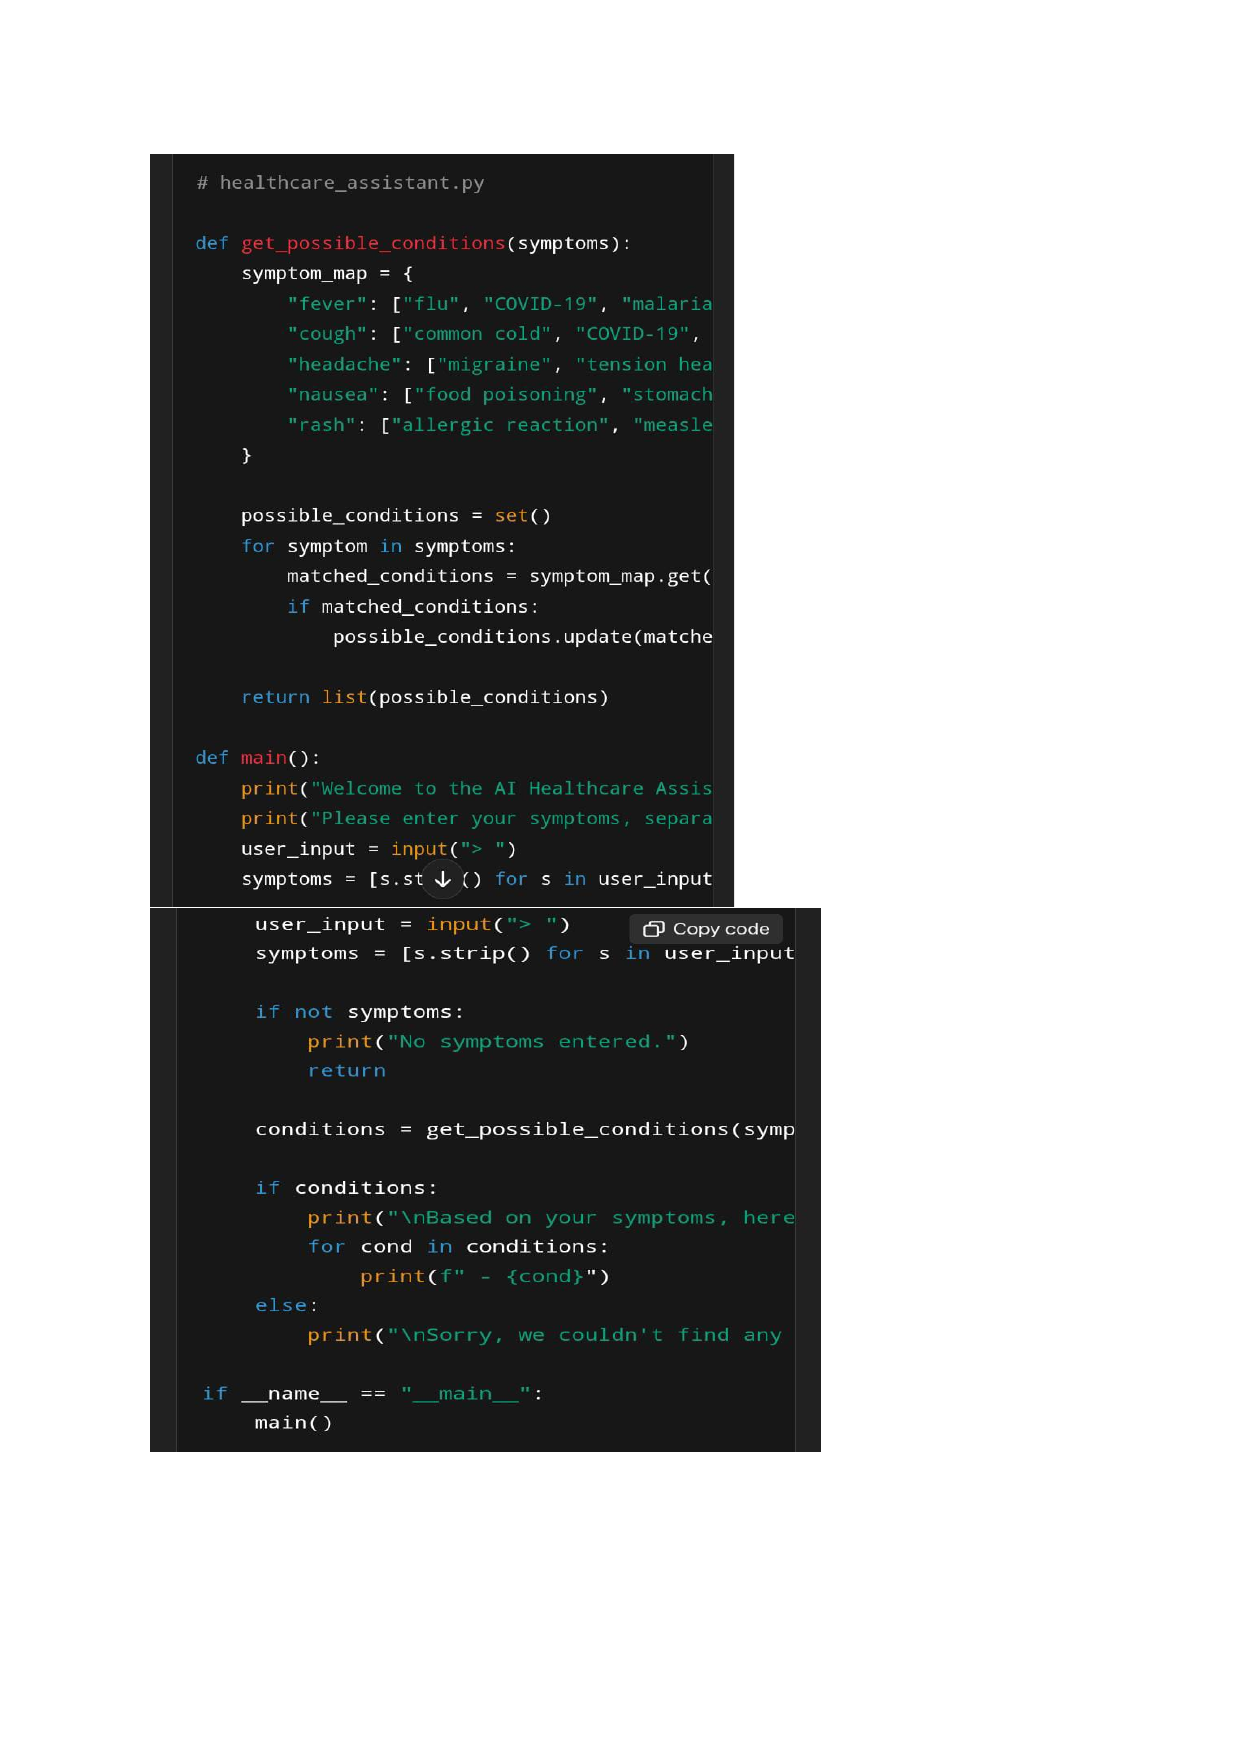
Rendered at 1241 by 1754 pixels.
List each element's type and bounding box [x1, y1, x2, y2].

picture [150, 154, 735, 907]
picture [150, 908, 821, 1452]
